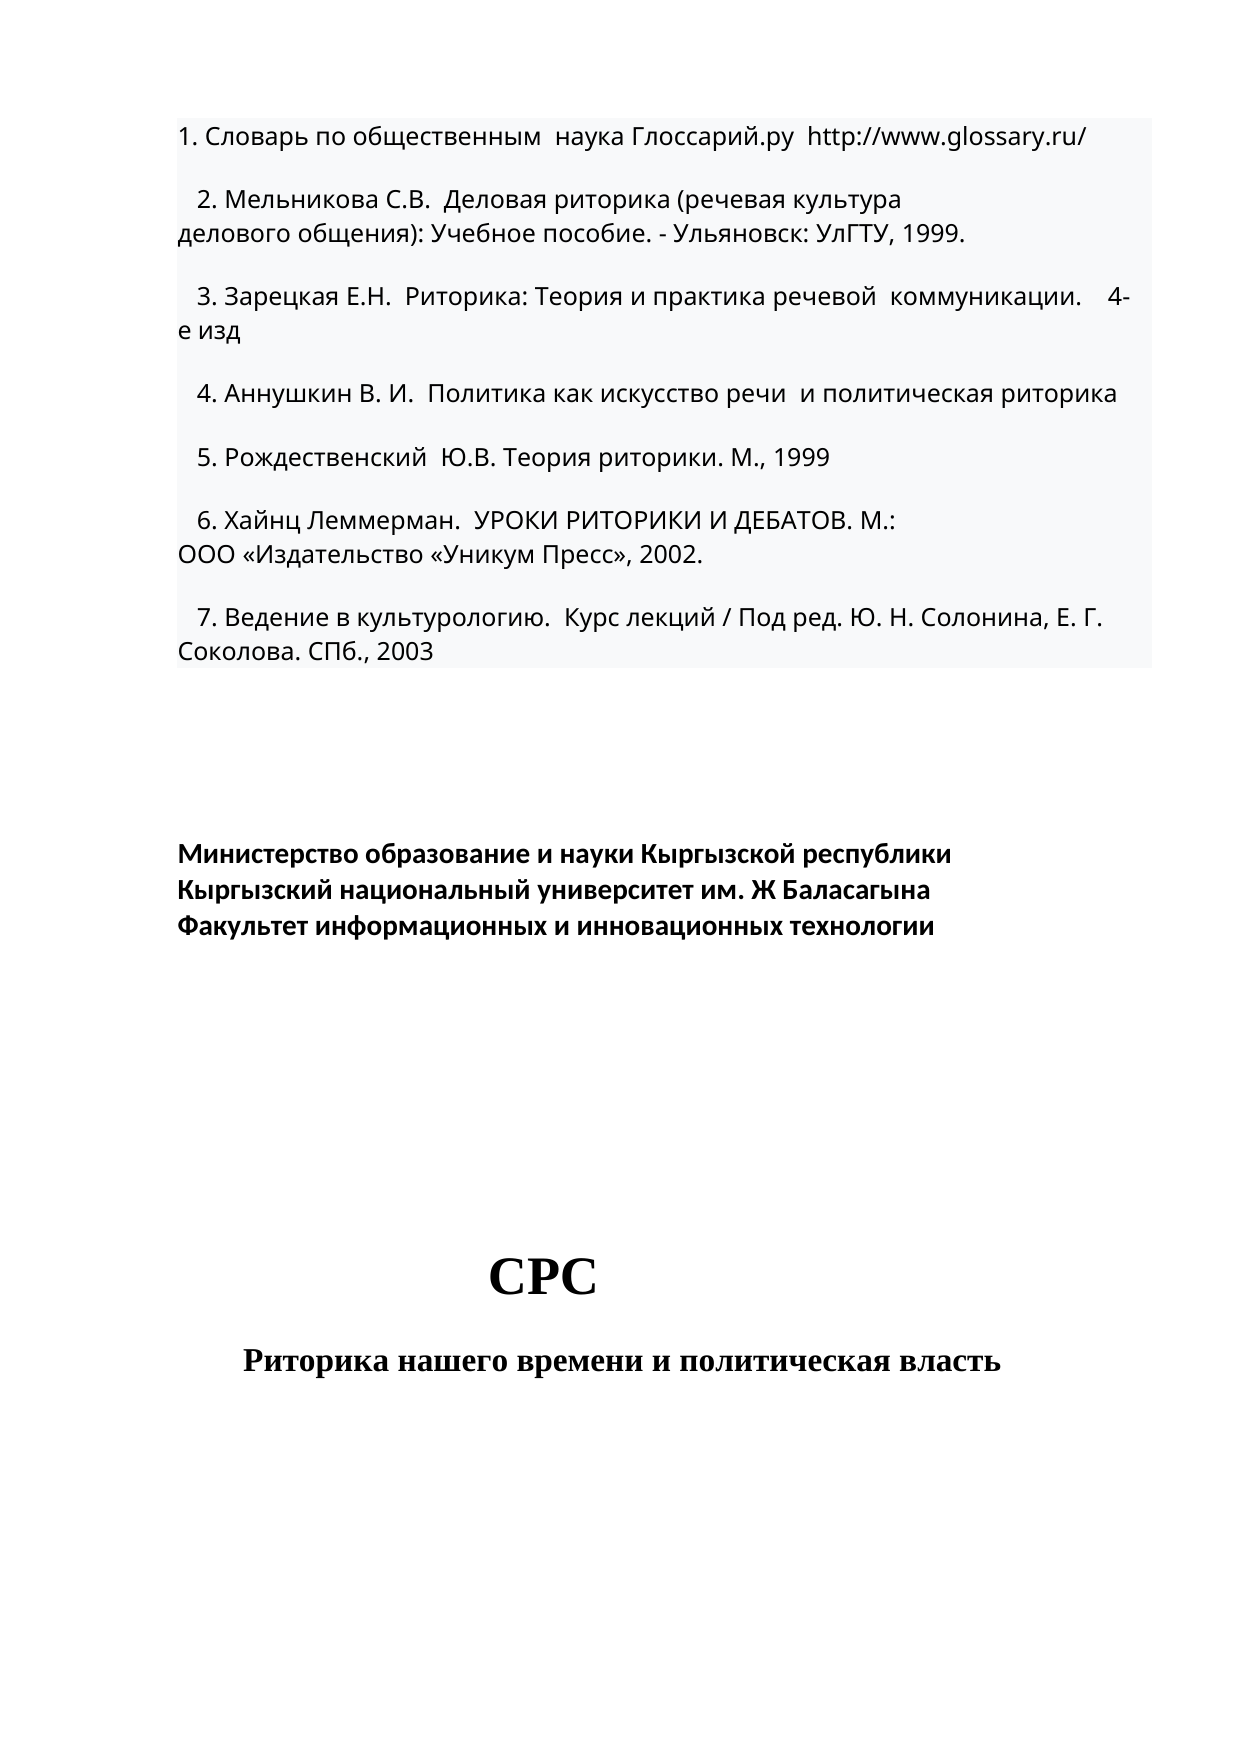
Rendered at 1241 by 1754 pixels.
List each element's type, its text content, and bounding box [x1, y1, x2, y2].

text 4. Аннушкин В. И. Политика как искусство речи и политическая риторика [177, 376, 1152, 410]
text Кыргызский национальный университет им. Ж Баласагына [177, 871, 1152, 907]
text СРС [177, 1244, 1152, 1306]
text 6. Хайнц Леммерман. УРОКИ РИТОРИКИ И ДЕБАТОВ. М.: ООО «Издательство «Уникум Пресс», 2002. [177, 502, 1152, 571]
text 1. Словарь по общественным наука Глоссарий.ру http://www.glossary.ru/ [177, 118, 1152, 152]
text 7. Ведение в культурологию. Курс лекций / Под ред. Ю. Н. Солонина, Е. Г. Соколова. СПб., 2003 [177, 600, 1152, 668]
text 2. Мельникова С.В. Деловая риторика (речевая культура делового общения): Учебное пособие. - Ульяновск: УлГТУ, 1999. [177, 181, 1152, 249]
text 5. Рождественский Ю.В. Теория риторики. М., 1999 [177, 439, 1152, 473]
text Министерство образование и науки Кыргызской республики [177, 835, 1152, 871]
text Риторика нашего времени и политическая власть [177, 1340, 1152, 1378]
text Факультет информационных и инновационных технологии [177, 907, 1152, 942]
text 3. Зарецкая Е.Н. Риторика: Теория и практика речевой коммуникации. 4-е изд [177, 279, 1152, 347]
